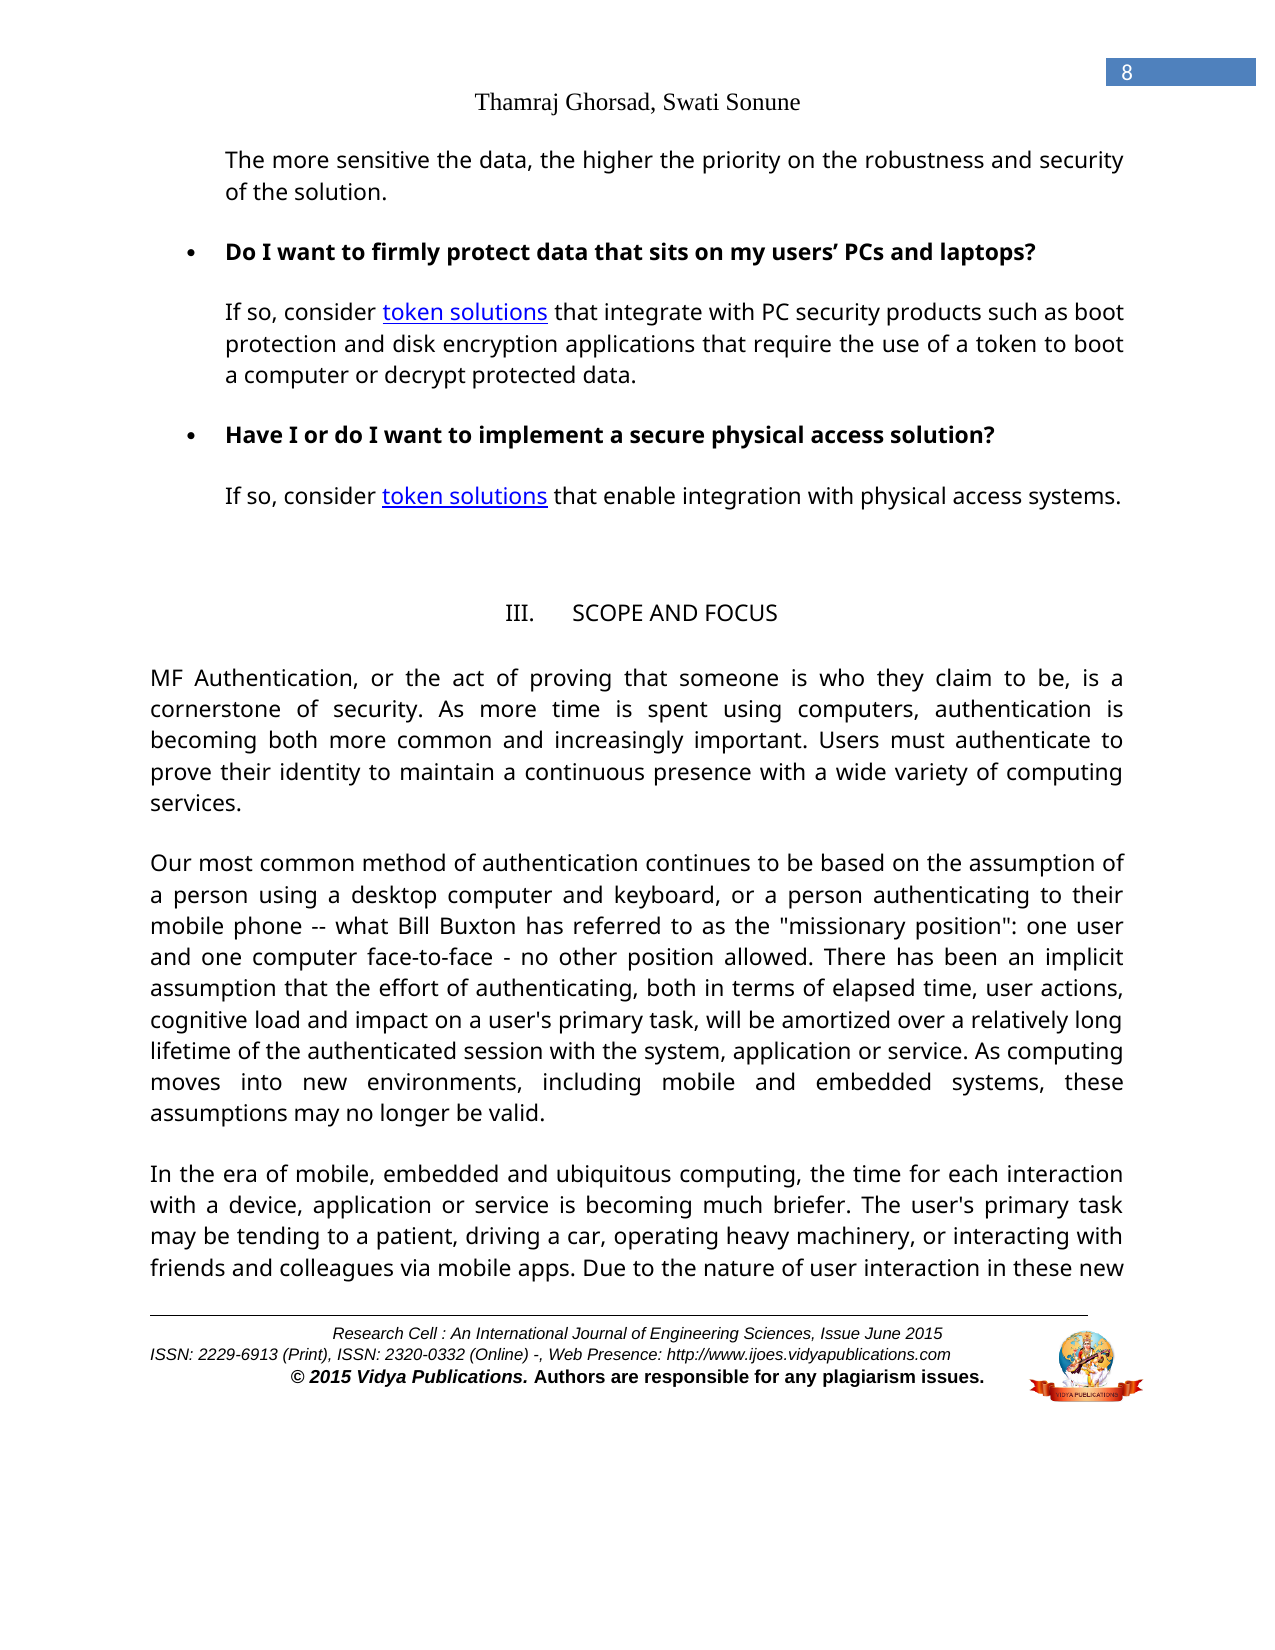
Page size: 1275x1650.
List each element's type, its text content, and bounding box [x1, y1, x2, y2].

text The more sensitive the data, the higher the priority on the robustness and security of the solution. [225, 144, 1125, 207]
text MF Authentication, or the act of proving that someone is who they claim to be, is a cornerstone of security. As more time is spent using computers, authentication is becoming both more common and increasingly important. Users must authenticate to prove their identity to maintain a continuous presence with a wide variety of computing services. [150, 662, 1125, 818]
subtitle SCOPE AND FOCUS [187, 597, 1125, 628]
list Have I or do I want to implement a secure physical access solution? [187, 419, 1125, 451]
text If so, consider token solutions that enable integration with physical access systems. [225, 480, 1125, 511]
list Do I want to firmly protect data that sits on my users’ PCs and laptops? [187, 236, 1125, 267]
text Our most common method of authentication continues to be based on the assumption of a person using a desktop computer and keyboard, or a person authenticating to their mobile phone -- what Bill Buxton has referred to as the "missionary position": one user and one computer face-to-face - no other position allowed. There has been an implicit assumption that the effort of authenticating, both in terms of elapsed time, user actions, cognitive load and impact on a user's primary task, will be amortized over a relatively long lifetime of the authenticated session with the system, application or service. As computing moves into new environments, including mobile and embedded systems, these assumptions may no longer be valid. [150, 847, 1125, 1129]
text If so, consider token solutions that integrate with PC security products such as boot protection and disk encryption applications that require the use of a token to boot a computer or decrypt protected data. [225, 296, 1125, 390]
picture [1027, 1326, 1147, 1405]
